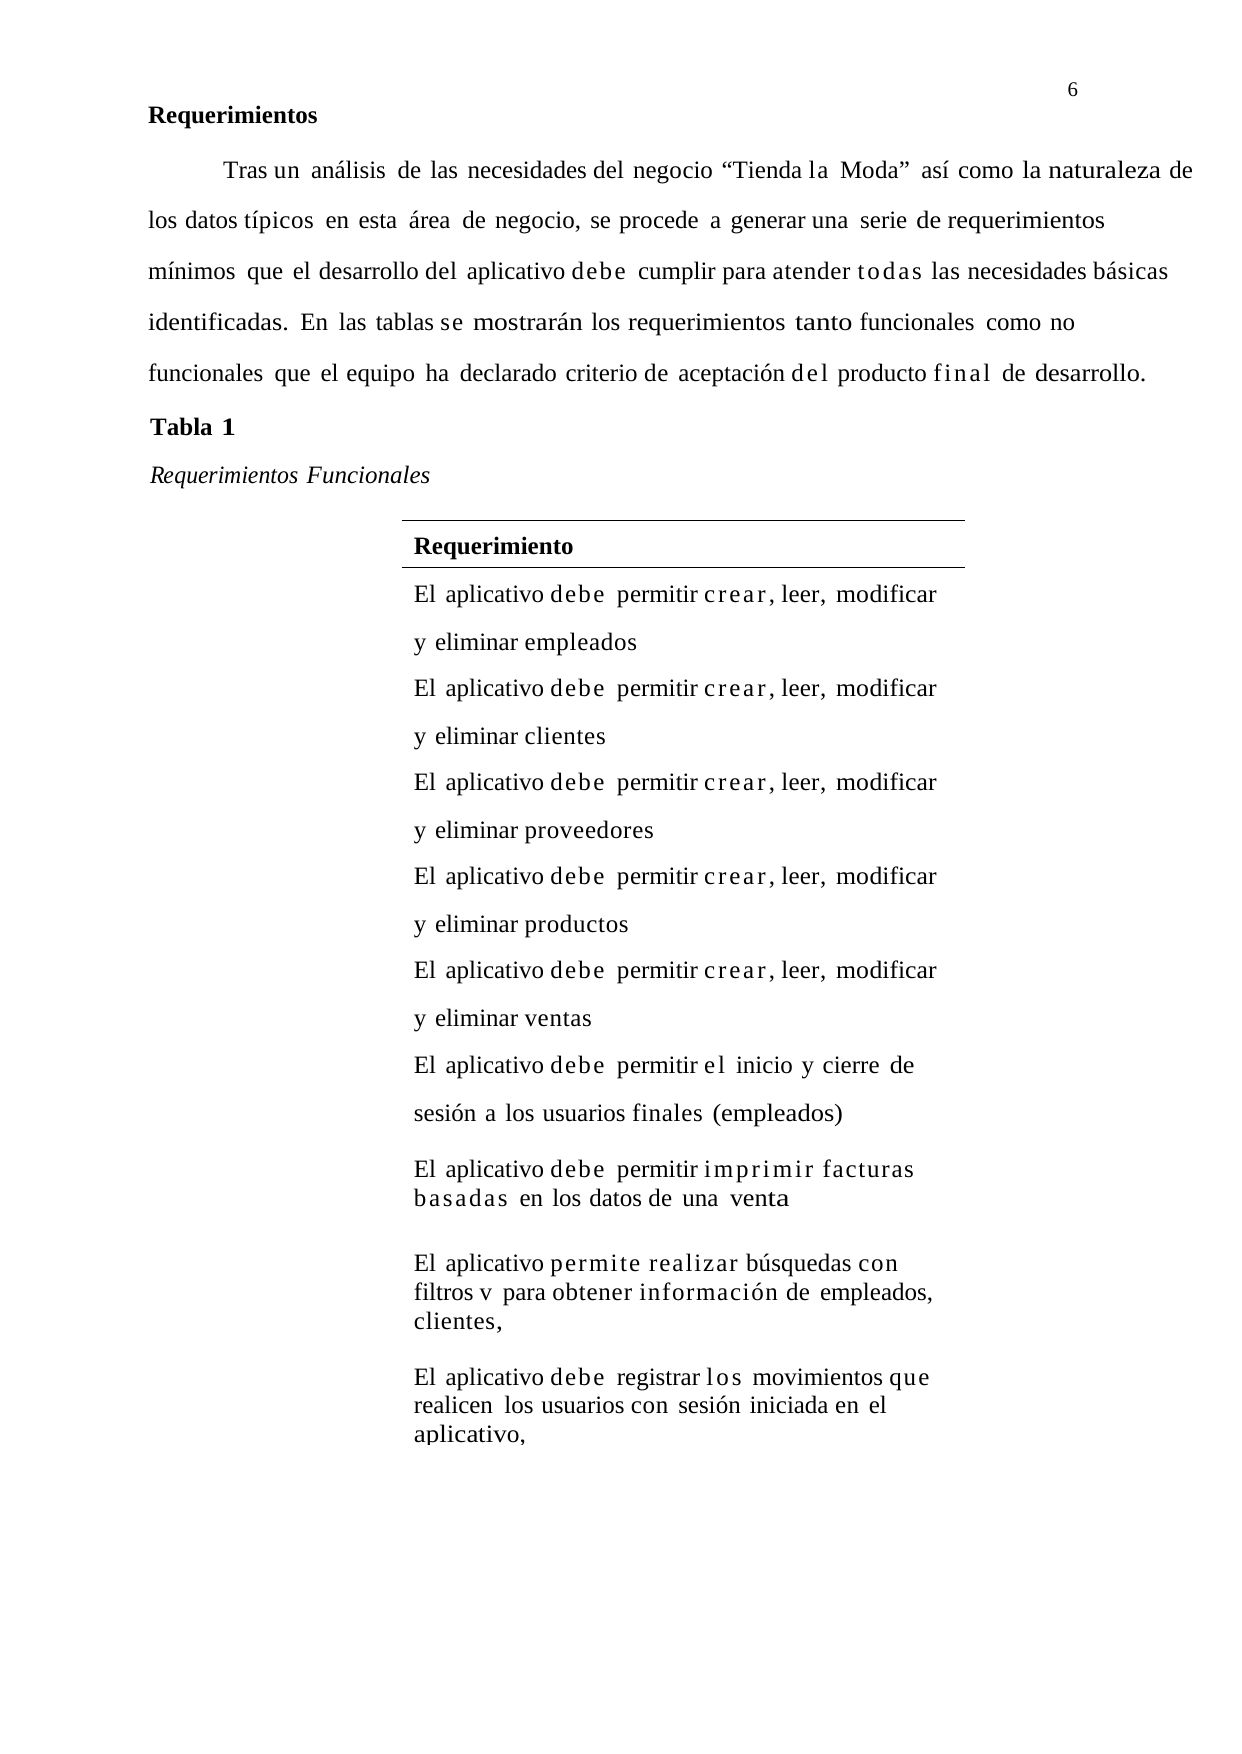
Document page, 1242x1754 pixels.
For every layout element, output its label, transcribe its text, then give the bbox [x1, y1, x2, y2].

table_cell El aplicativo permite realizar búsquedas con filtros v para obtener información de empleados, clientes, proveedores, productos o ventas [402, 1237, 965, 1350]
text Requerimientos Funcionales [150, 460, 1229, 489]
table_cell El aplicativo debe permitir imprimir facturas basadas en los datos de una venta [402, 1143, 965, 1237]
text Tras un análisis de las necesidades del negocio “Tienda la Moda” así como la naturaleza de los datos típicos en esta área de negocio, se procede a generar una serie de requerimientos mínimos que el desarrollo del aplicativo debe cumplir para atender todas las necesidades básicas identificadas. En las tablas se mostrarán los requerimientos tanto funcionales como no funcionales que el equipo ha declarado criterio de aceptación del producto final de desarrollo. [148, 155, 1196, 387]
text Requerimientos [148, 100, 1229, 129]
text Tabla 1 [150, 412, 1229, 441]
table_cell El aplicativo debe permitir el inicio y cierre de sesión a los usuarios finales (empleados) [402, 1038, 965, 1143]
table_cell El aplicativo debe registrar los movimientos que realicen los usuarios con sesión iniciada en el aplicativo, para generar reportes de auditoría [402, 1350, 965, 1445]
table_cell El aplicativo debe permitir crear, leer, modificar y eliminar proveedores [402, 756, 965, 850]
table_cell El aplicativo debe permitir crear, leer, modificar y eliminar clientes [402, 661, 965, 756]
table_cell El aplicativo debe permitir crear, leer, modificar y eliminar productos [402, 850, 965, 944]
table_header Requerimiento [402, 521, 965, 567]
table_cell El aplicativo debe permitir crear, leer, modificar y eliminar ventas [402, 944, 965, 1038]
table_cell El aplicativo debe permitir crear, leer, modificar y eliminar empleados [402, 568, 965, 661]
